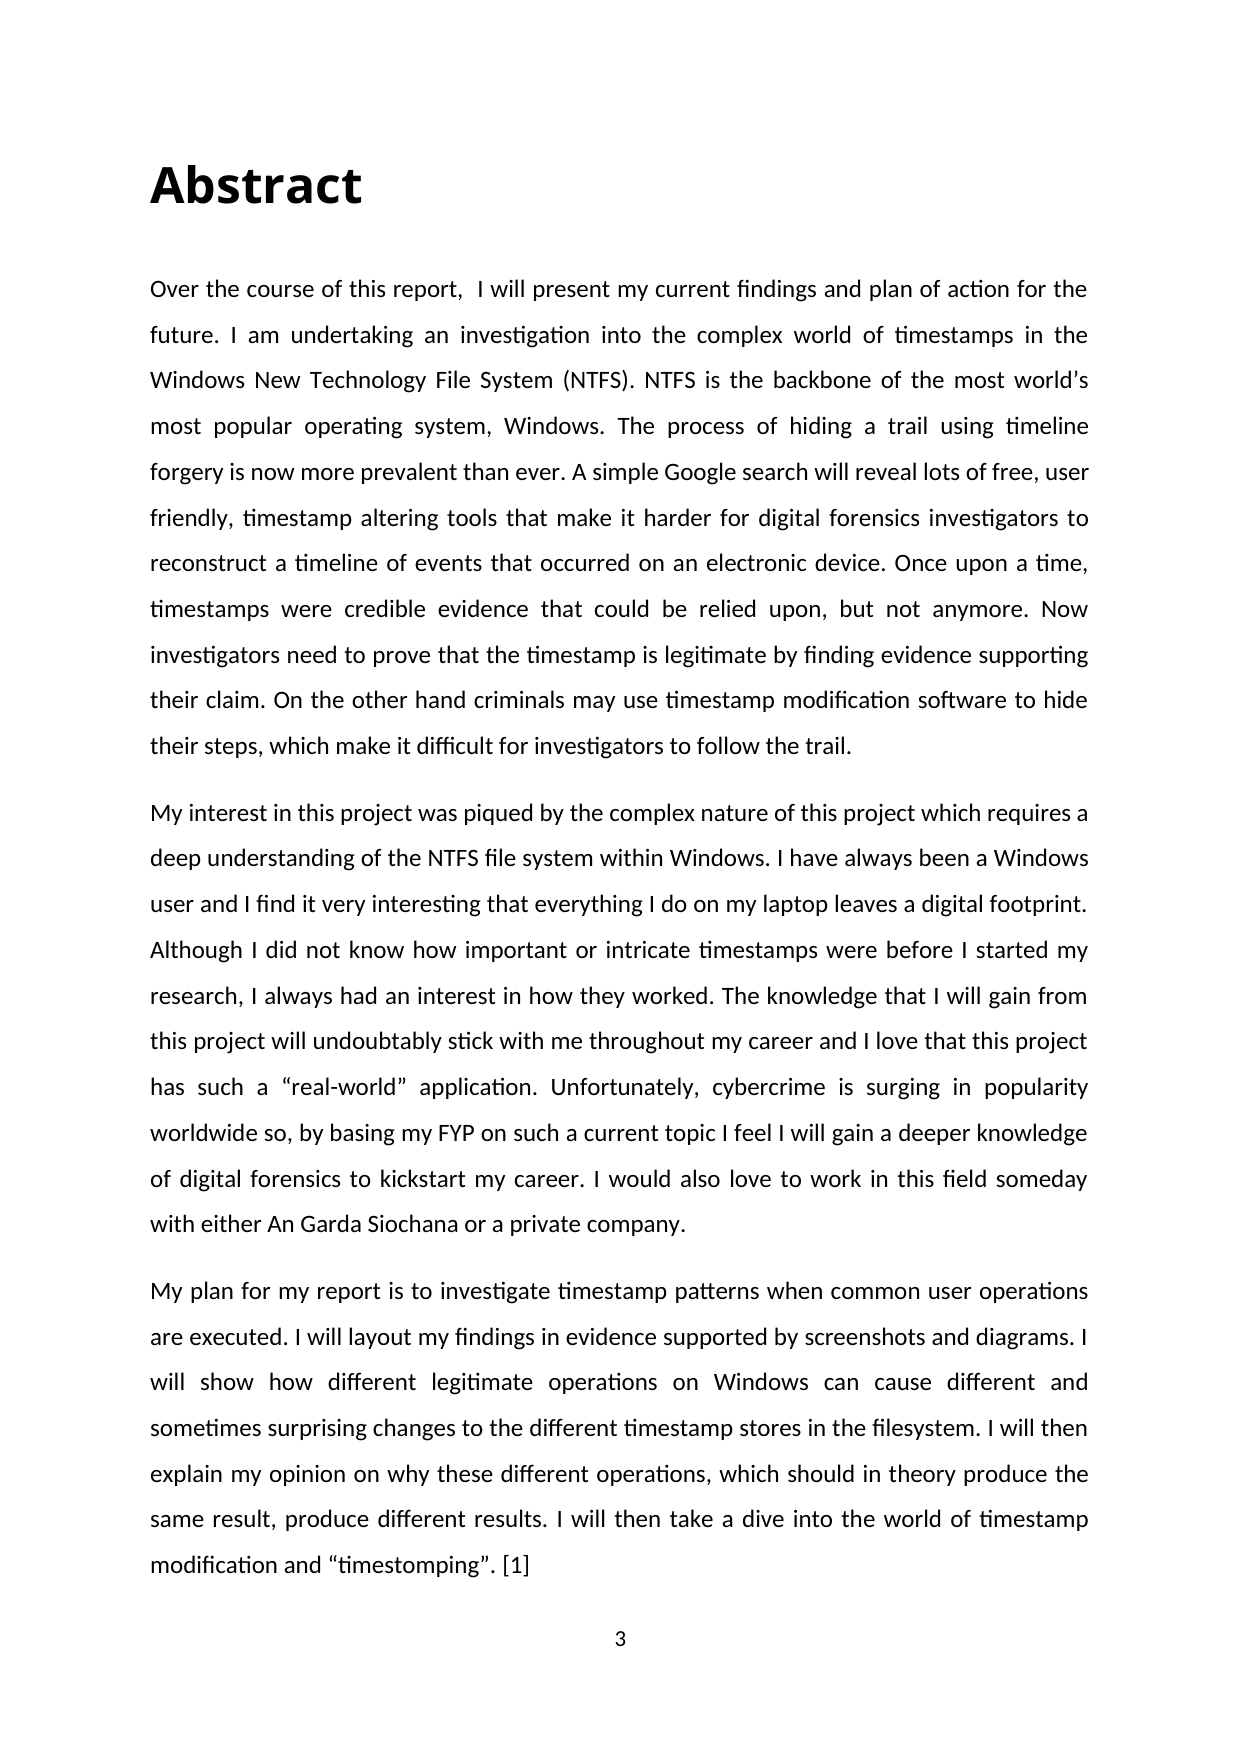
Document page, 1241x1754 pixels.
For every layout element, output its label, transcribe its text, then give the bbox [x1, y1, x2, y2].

text My interest in this project was piqued by the complex nature of this project which requires a deep understanding of the NTFS file system within Windows. I have always been a Windows user and I find it very interesting that everything I do on my laptop leaves a digital footprint. Although I did not know how important or intricate timestamps were before I started my research, I always had an interest in how they worked. The knowledge that I will gain from this project will undoubtably stick with me throughout my career and I love that this project has such a “real-world” application. Unfortunately, cybercrime is surging in popularity worldwide so, by basing my FYP on such a current topic I feel I will gain a deeper knowledge of digital forensics to kickstart my career. I would also love to work in this field someday with either An Garda Siochana or a private company. [150, 797, 1090, 1239]
text Over the course of this report, I will present my current findings and plan of action for the future. I am undertaking an investigation into the complex world of timestamps in the Windows New Technology File System (NTFS). NTFS is the backbone of the most world’s most popular operating system, Windows. The process of hiding a trail using timeline forgery is now more prevalent than ever. A simple Google search will reveal lots of free, user friendly, timestamp altering tools that make it harder for digital forensics investigators to reconstruct a timeline of events that occurred on an electronic device. Once upon a time, timestamps were credible evidence that could be relied upon, but not anymore. Now investigators need to prove that the timestamp is legitimate by finding evidence supporting their claim. On the other hand criminals may use timestamp modification software to hide their steps, which make it difficult for investigators to follow the trail. [150, 273, 1090, 761]
text Abstract [150, 150, 1090, 218]
text My plan for my report is to investigate timestamp patterns when common user operations are executed. I will layout my findings in evidence supported by screenshots and diagrams. I will show how different legitimate operations on Windows can cause different and sometimes surprising changes to the different timestamp stores in the filesystem. I will then explain my opinion on why these different operations, which should in theory produce the same result, produce different results. I will then take a dive into the world of timestamp modification and “timestomping”. [150, 1275, 1090, 1580]
